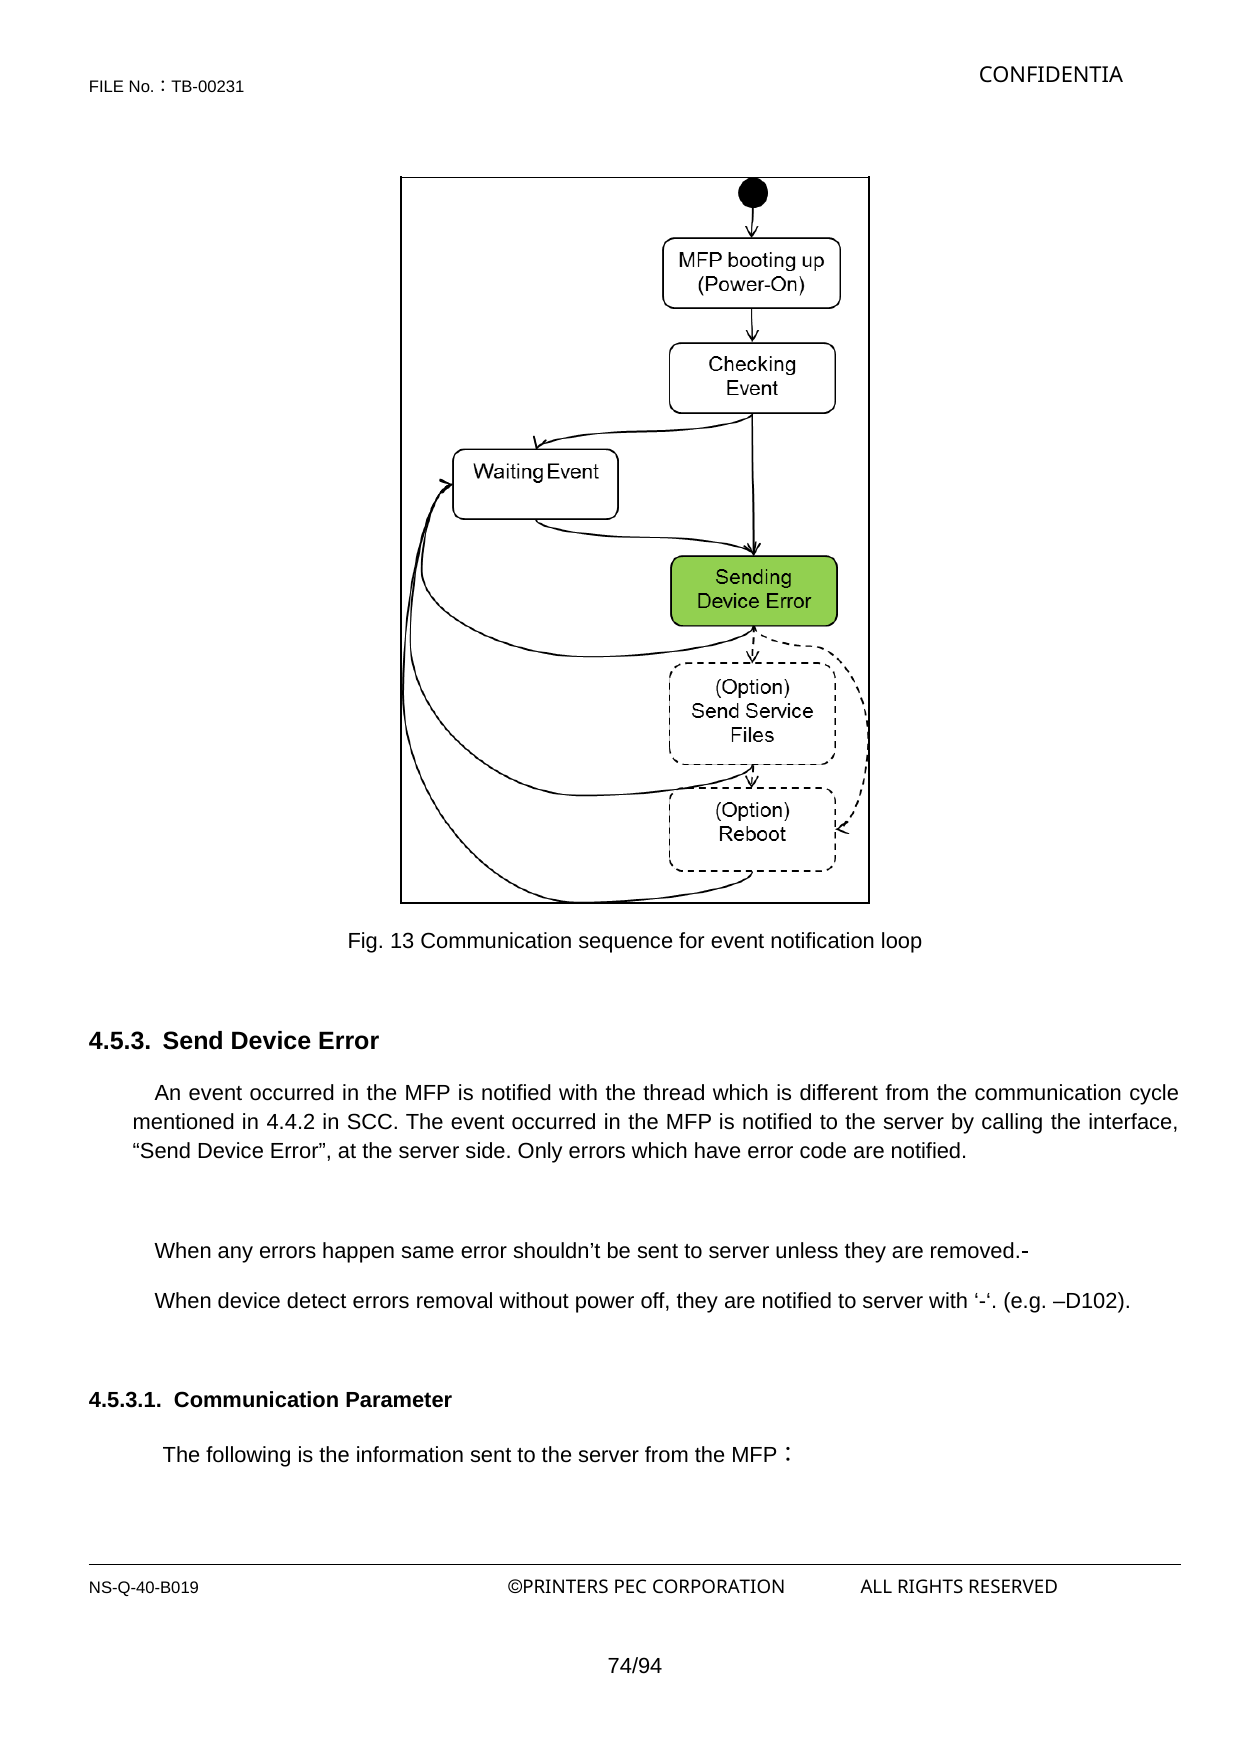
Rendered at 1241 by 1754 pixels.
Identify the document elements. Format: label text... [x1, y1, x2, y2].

picture [402, 178, 868, 902]
text When any errors happen same error shouldn’t be sent to server unless they are removed. [132, 1238, 1181, 1263]
text An event occurred in the MFP is notified with the thread which is different from the communication cycle mentioned in 4.4.2 in SCC. The event occurred in the MFP is notified to the server by calling the interface, “Send Device Error”, at the server side. Only errors which have error code are notified. [132, 1080, 1181, 1163]
text Fig. 13 Communication sequence for event notification loop [89, 928, 1181, 953]
subtitle Communication Parameter [89, 1387, 1181, 1412]
subtitle Send Device Error [89, 1026, 1181, 1055]
text When device detect errors removal without power off, they are notified to server with ‘-‘. (e.g. –D102). [132, 1287, 1181, 1313]
text The following is the information sent to the server from the MFP： [162, 1437, 1181, 1468]
